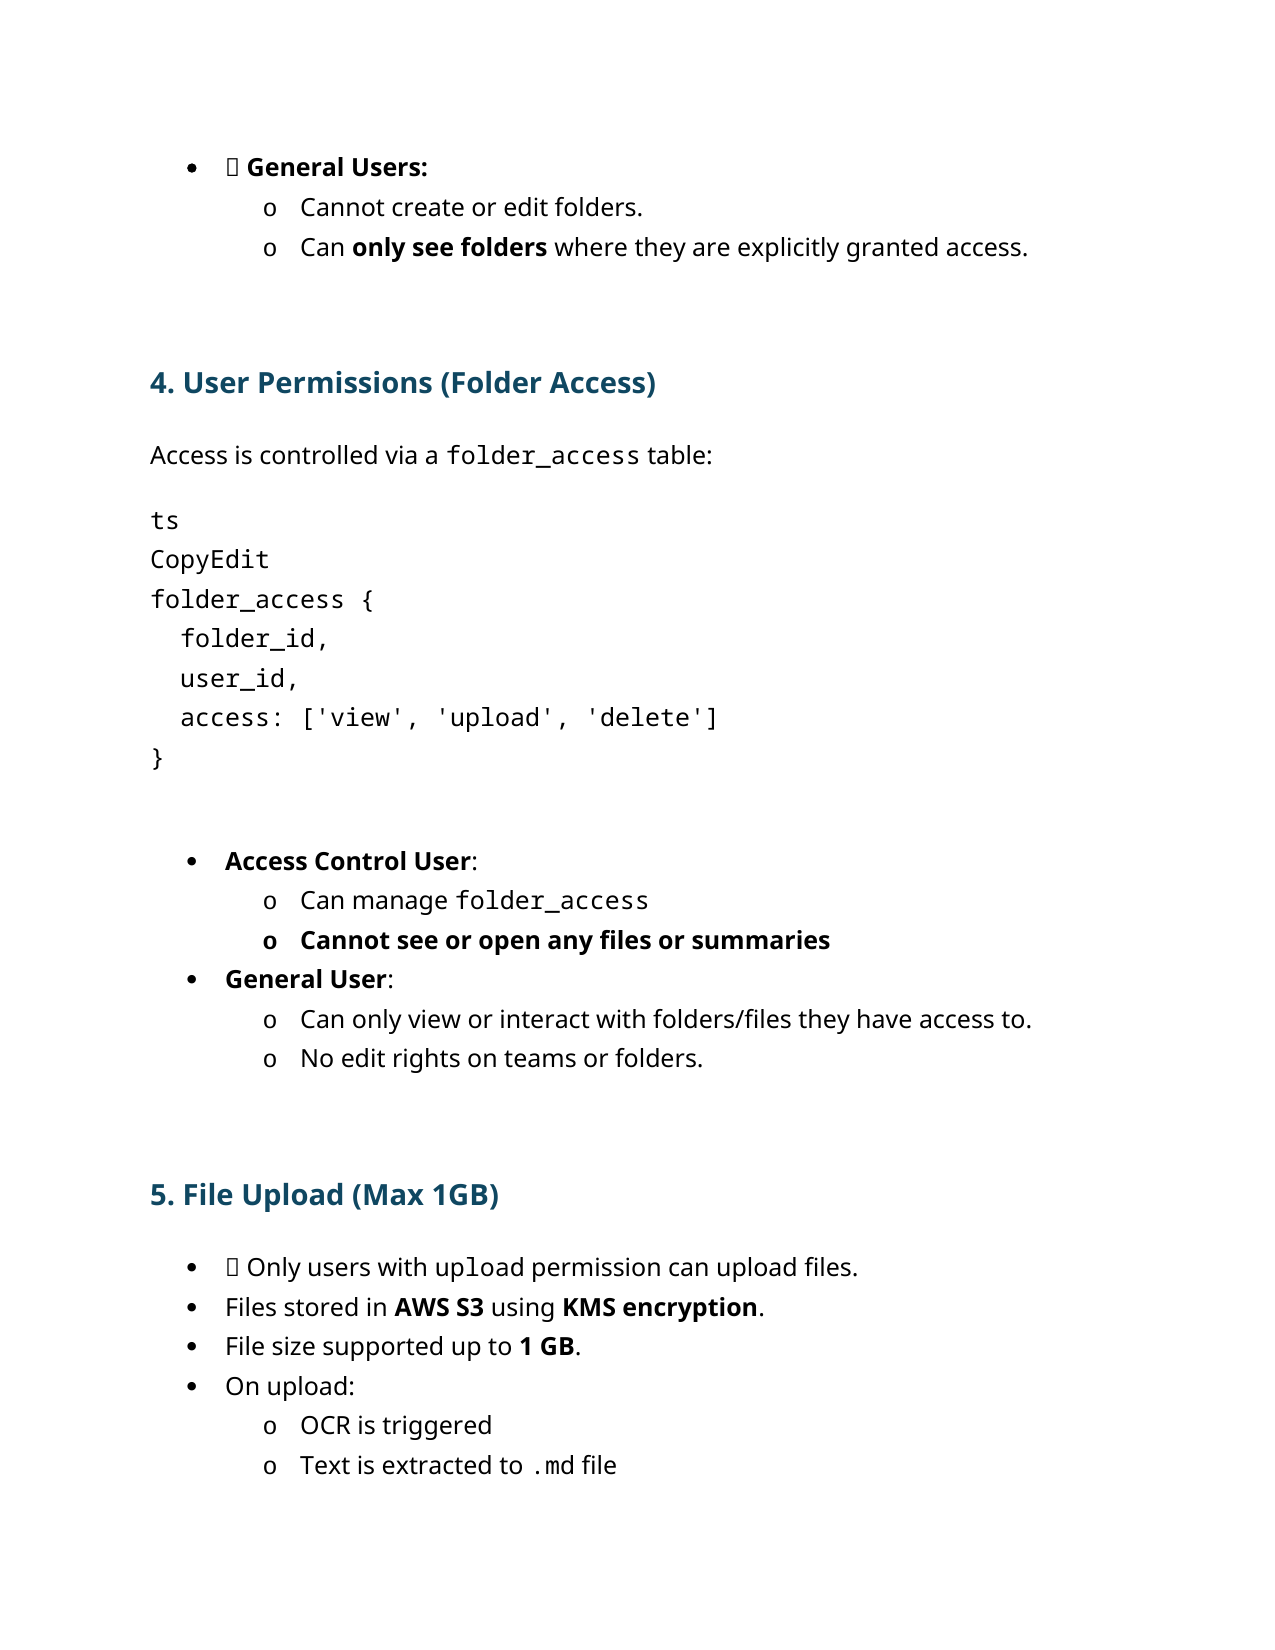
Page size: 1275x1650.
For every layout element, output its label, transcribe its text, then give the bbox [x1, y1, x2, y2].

list ❌ General Users: [187, 150, 1125, 184]
text CopyEdit [150, 542, 1125, 576]
list Files stored in AWS S3 using KMS encryption. [187, 1289, 1125, 1323]
list No edit rights on teams or folders. [262, 1041, 1125, 1075]
list File size supported up to 1 GB. [187, 1329, 1125, 1363]
text ts [150, 502, 1125, 536]
list OCR is triggered [262, 1408, 1125, 1442]
subtitle 5. File Upload (Max 1GB) [150, 1174, 1125, 1214]
list Access Control User: [187, 843, 1125, 877]
subtitle 4. User Permissions (Folder Access) [150, 363, 1125, 402]
list Text is extracted to .md file [262, 1447, 1125, 1482]
list Can only see folders where they are explicitly granted access. [262, 229, 1125, 263]
list General User: [187, 962, 1125, 996]
list ✅ Only users with upload permission can upload files. [187, 1250, 1125, 1284]
text folder_access { folder_id, user_id, access: ['view', 'upload', 'delete'] } [150, 581, 1125, 813]
list Can manage folder_access [262, 883, 1125, 917]
list Cannot see or open any files or summaries [262, 922, 1125, 957]
list On upload: [187, 1368, 1125, 1402]
text Access is controlled via a folder_access table: [150, 438, 1125, 472]
list Can only view or interact with folders/files they have access to. [262, 1001, 1125, 1036]
list Cannot create or edit folders. [262, 189, 1125, 224]
